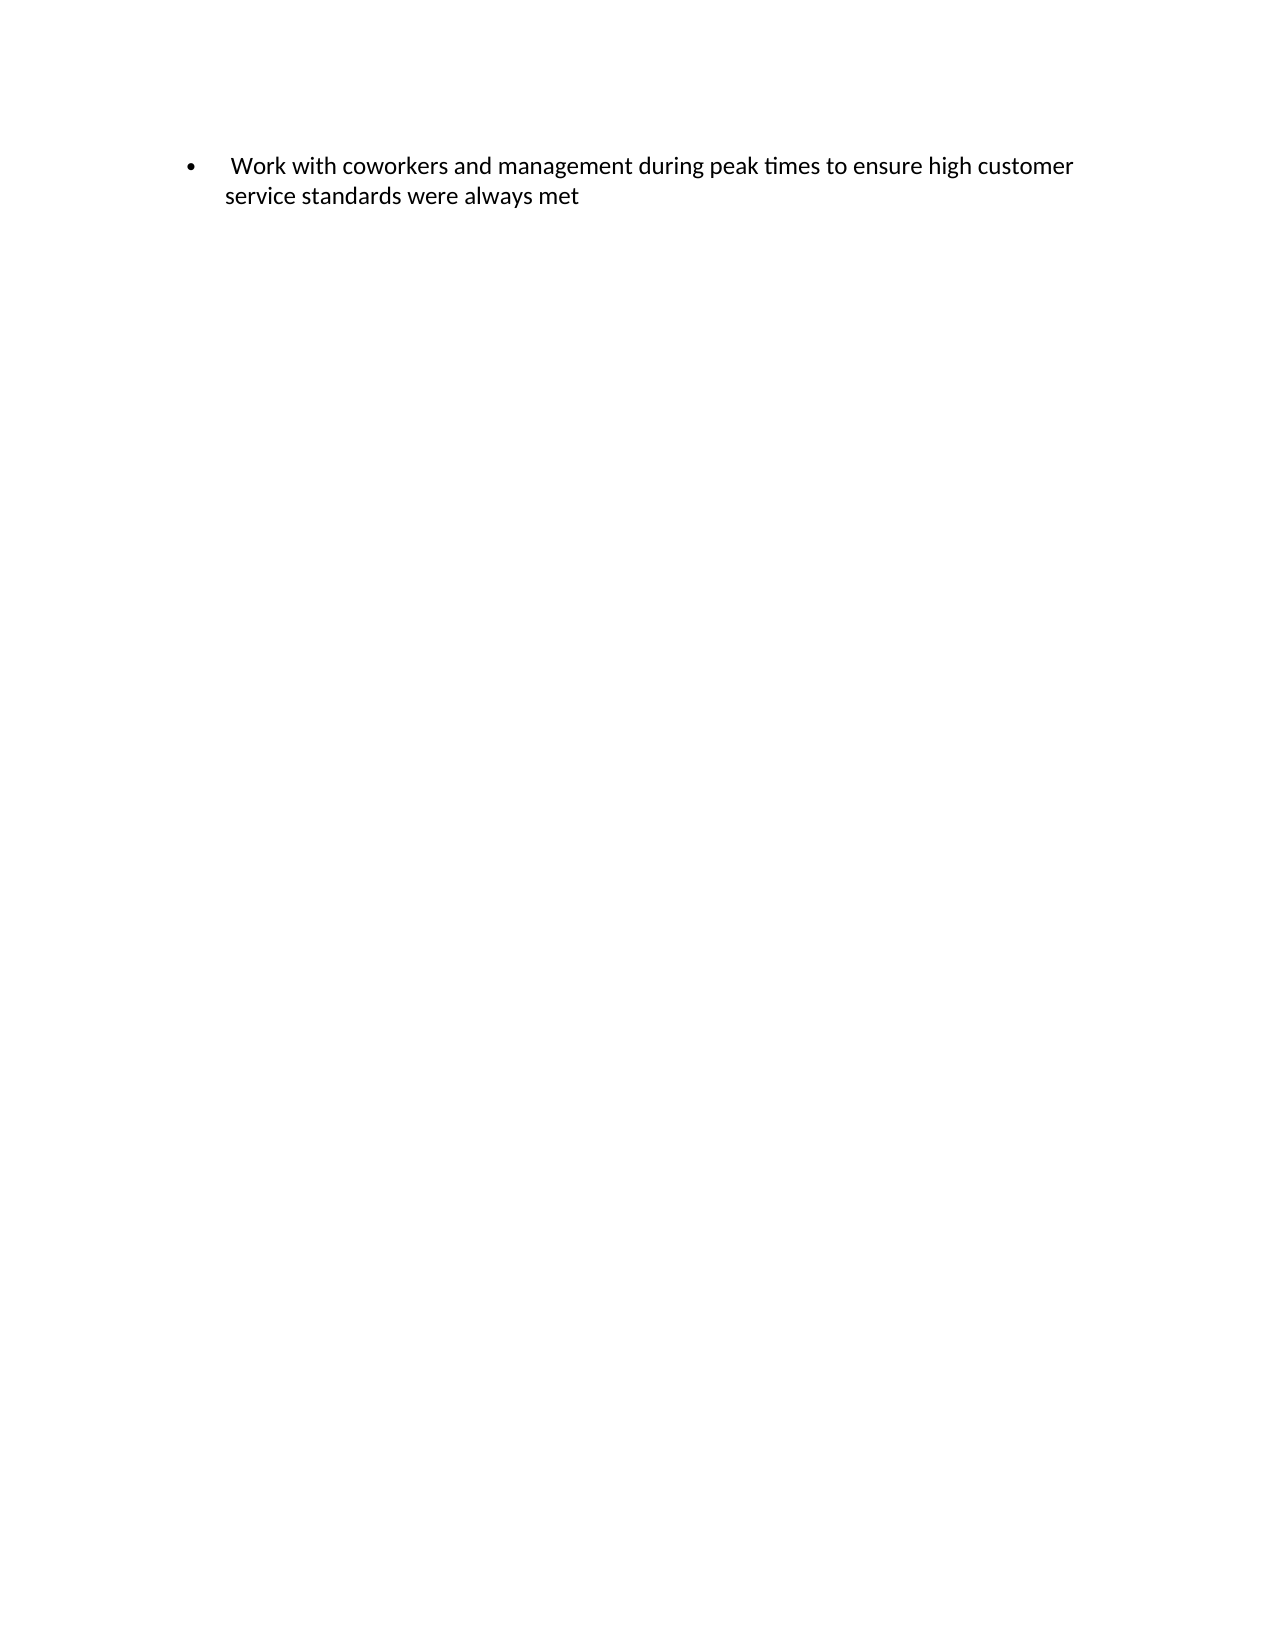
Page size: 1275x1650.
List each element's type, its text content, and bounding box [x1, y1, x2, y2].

list Work with coworkers and management during peak times to ensure high customer service standards were always met [187, 150, 1125, 211]
